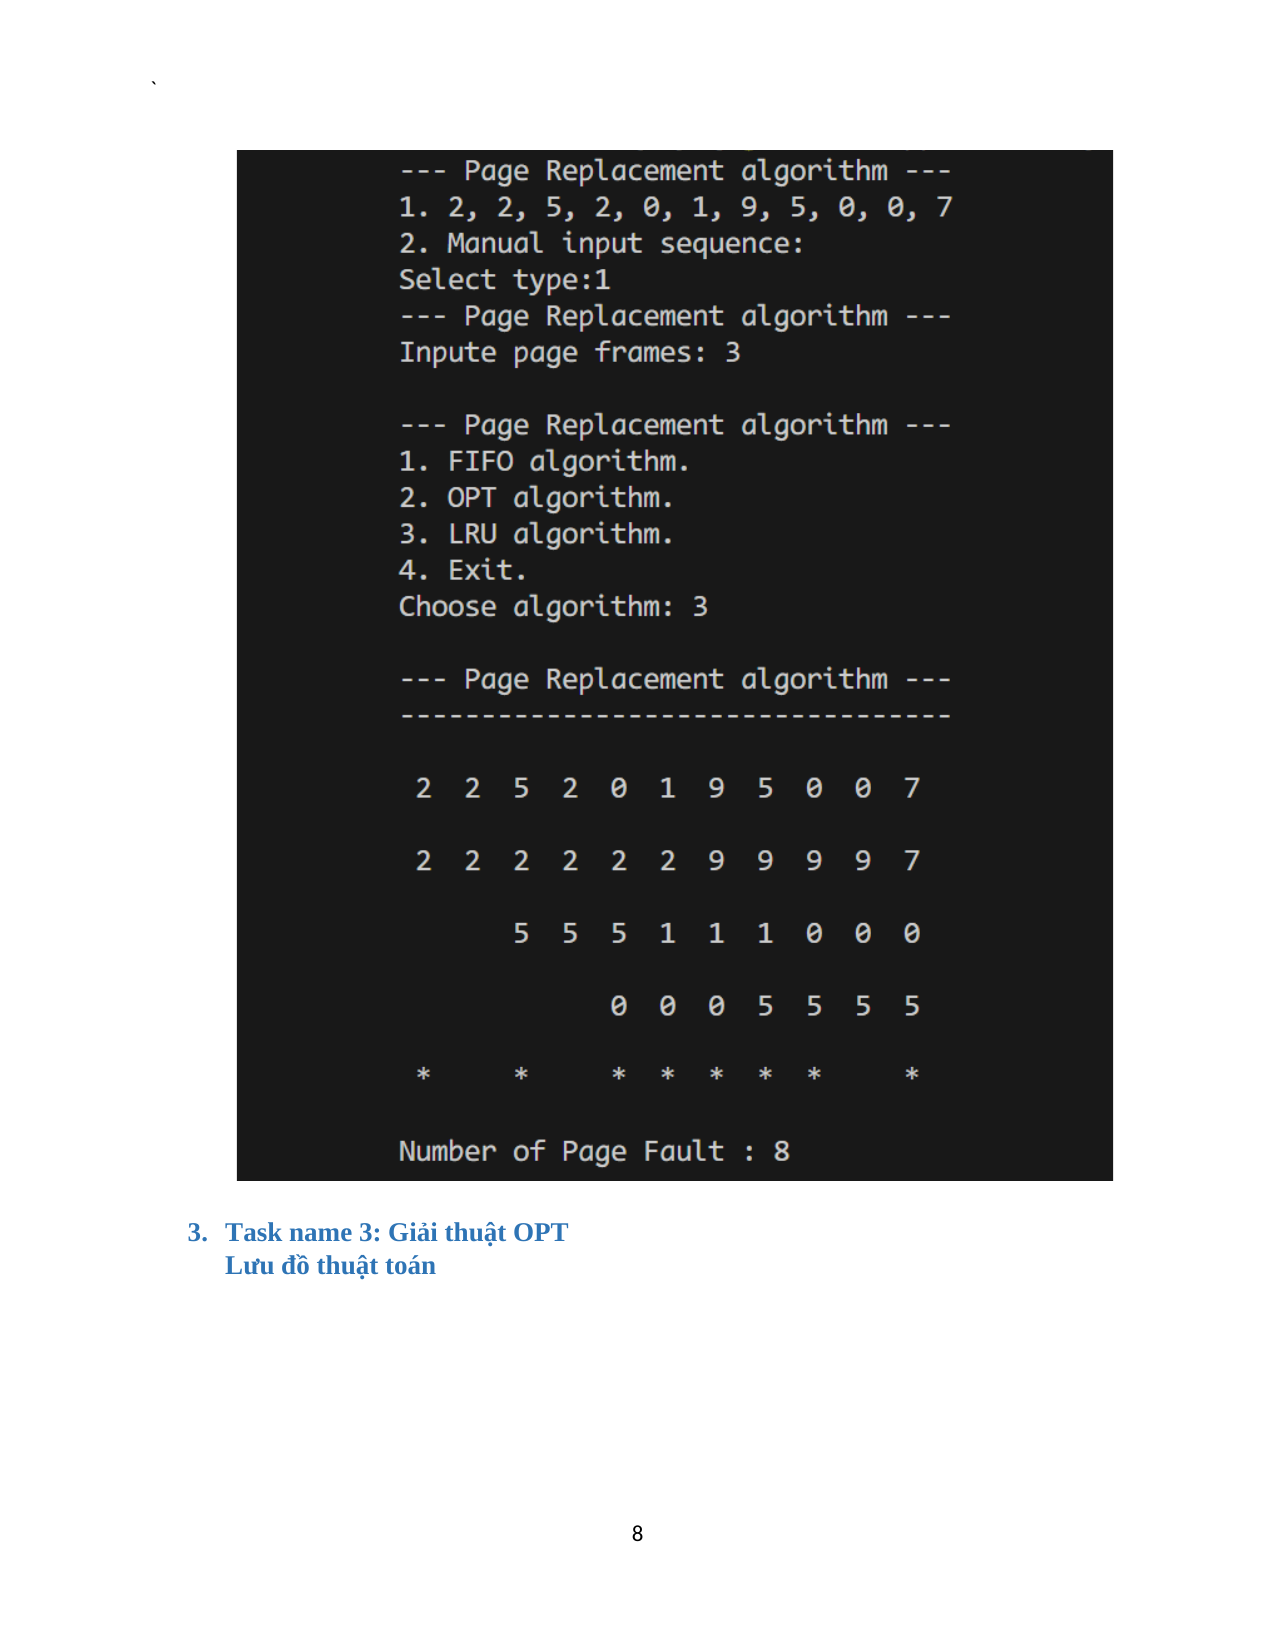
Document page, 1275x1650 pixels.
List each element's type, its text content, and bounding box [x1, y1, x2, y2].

list Task name 3: Giải thuật OPT [187, 1216, 1125, 1247]
list Lưu đồ thuật toán [225, 1249, 1125, 1281]
picture [236, 150, 1114, 1181]
